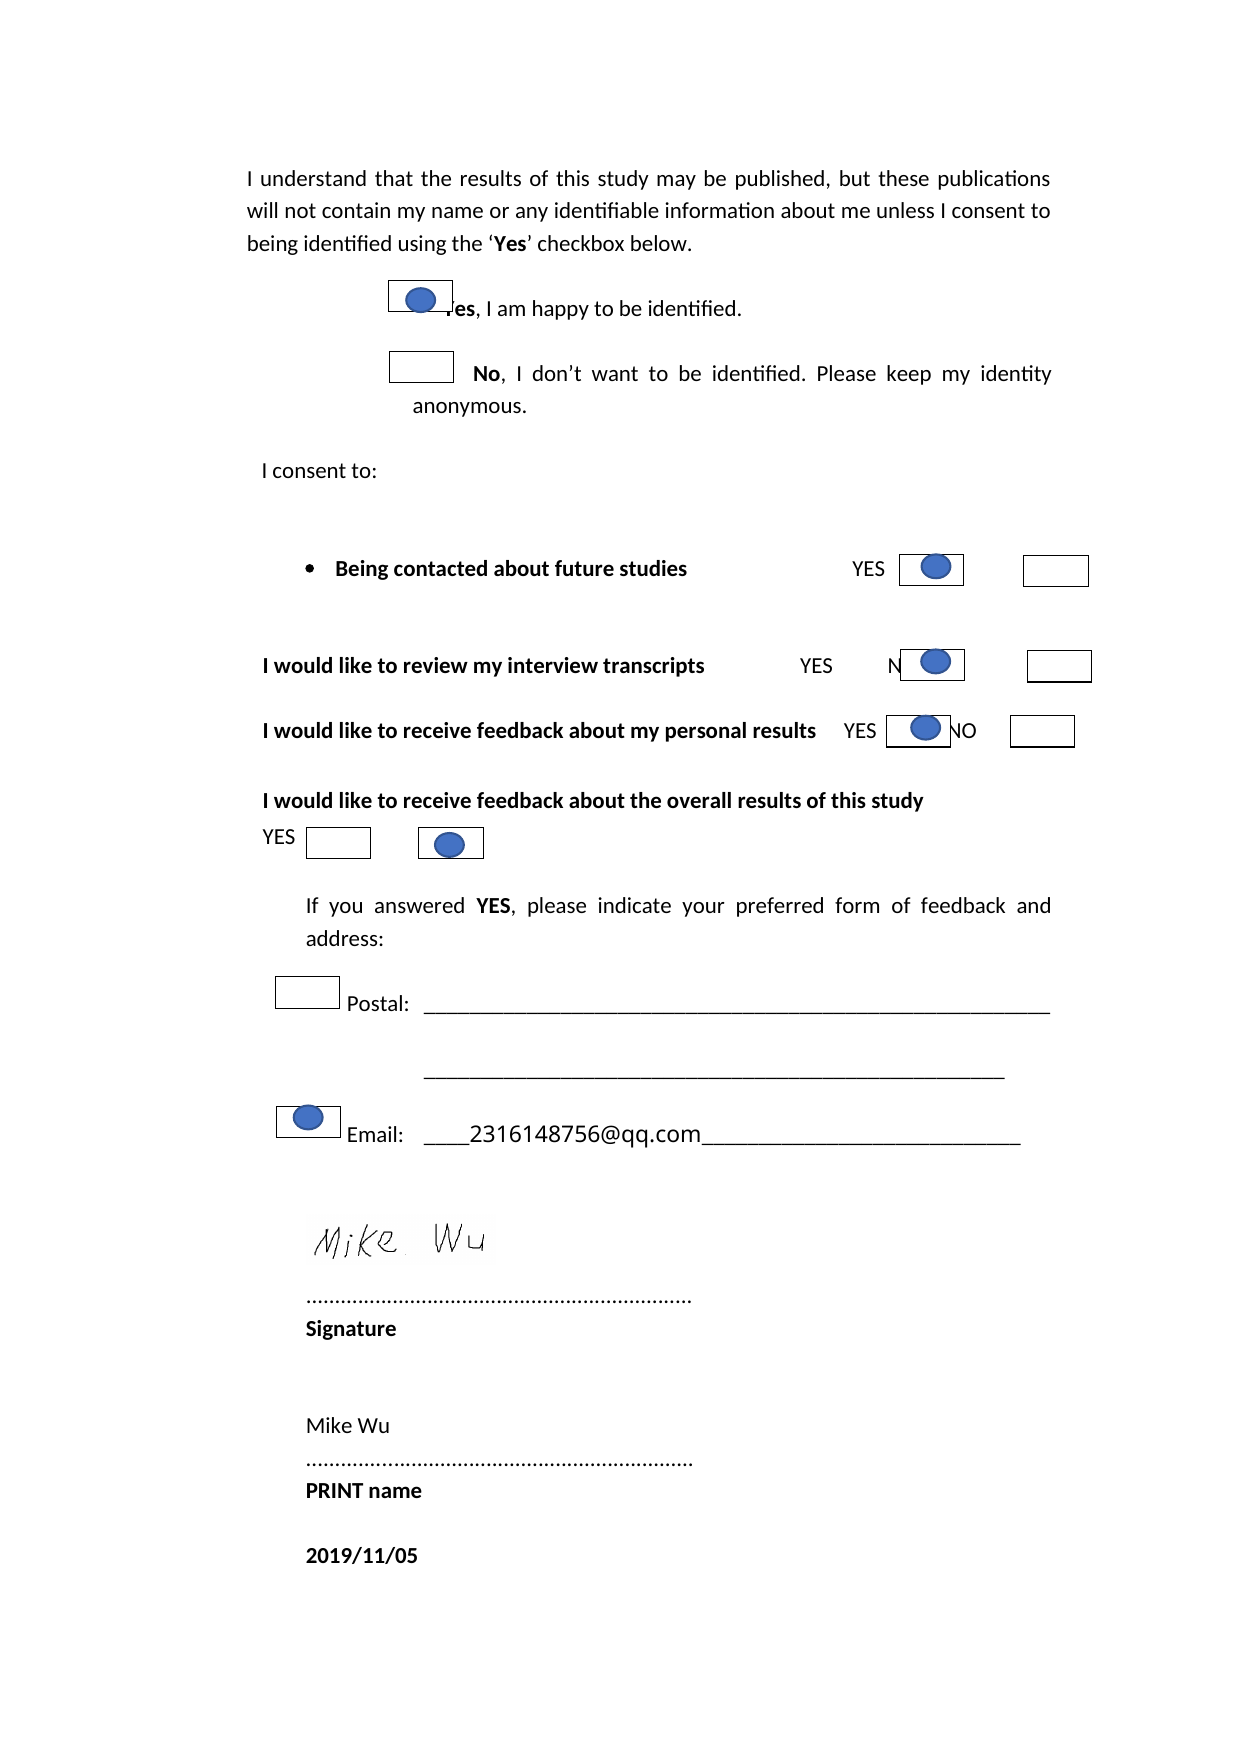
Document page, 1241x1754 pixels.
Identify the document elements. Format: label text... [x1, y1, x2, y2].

text If you answered YES, please indicate your preferred form of feedback and address: [306, 889, 1053, 954]
text PRINT name [306, 1474, 1053, 1507]
list Being contacted about future studies YES NO [306, 552, 1053, 584]
list I would like to review my interview transcripts YES NO [262, 649, 1053, 682]
text 2019/11/05 [306, 1539, 1053, 1572]
list I would like to receive feedback about my personal results YES NO [262, 714, 922, 747]
text Yes, I am happy to be identified. [375, 292, 1053, 324]
list I would like to receive feedback about my personal results YES NO [929, 714, 1053, 747]
text ___________________________________________________ [424, 1052, 1053, 1084]
text I consent to: [261, 454, 1053, 487]
text I understand that the results of this study may be published, but these publications will not contain my name or any identifiable information about me unless I consent to being identified using the ‘Yes’ checkbox below. [247, 162, 1053, 259]
text Postal: _______________________________________________________ [306, 987, 1053, 1019]
text ................................................................... [306, 1279, 1053, 1312]
text No, I don’t want to be identified. Please keep my identity anonymous. [412, 357, 1053, 422]
text YES NO [187, 820, 1053, 853]
text I would like to receive feedback about the overall results of this study [187, 784, 1053, 816]
text .................................................... [306, 1442, 1053, 1474]
text Signature [306, 1312, 1053, 1344]
text Mike Wu [306, 1409, 1053, 1442]
picture [305, 1214, 497, 1265]
text Email: ____2316148756@qq.com____________________________ [306, 1117, 1053, 1149]
